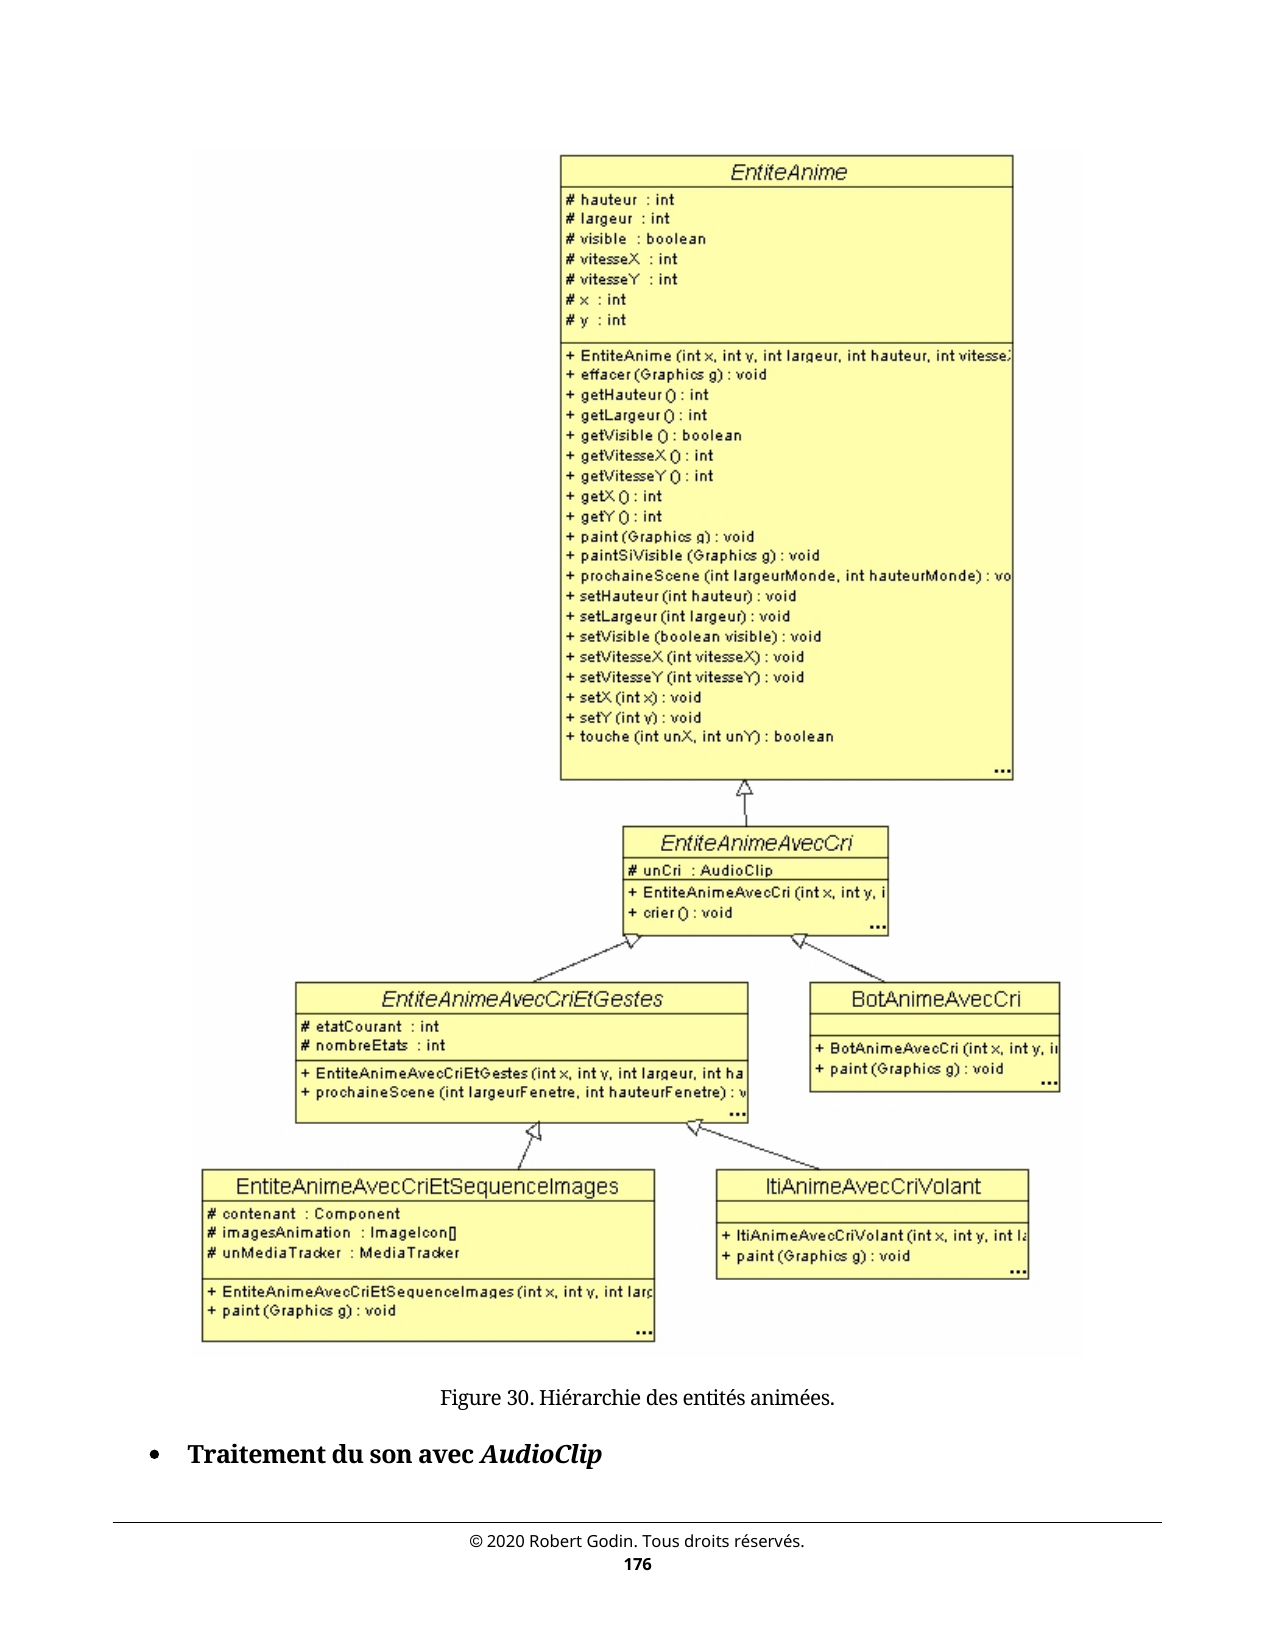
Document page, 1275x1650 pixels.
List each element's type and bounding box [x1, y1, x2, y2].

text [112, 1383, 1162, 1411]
picture [191, 150, 1084, 1358]
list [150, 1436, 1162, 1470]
